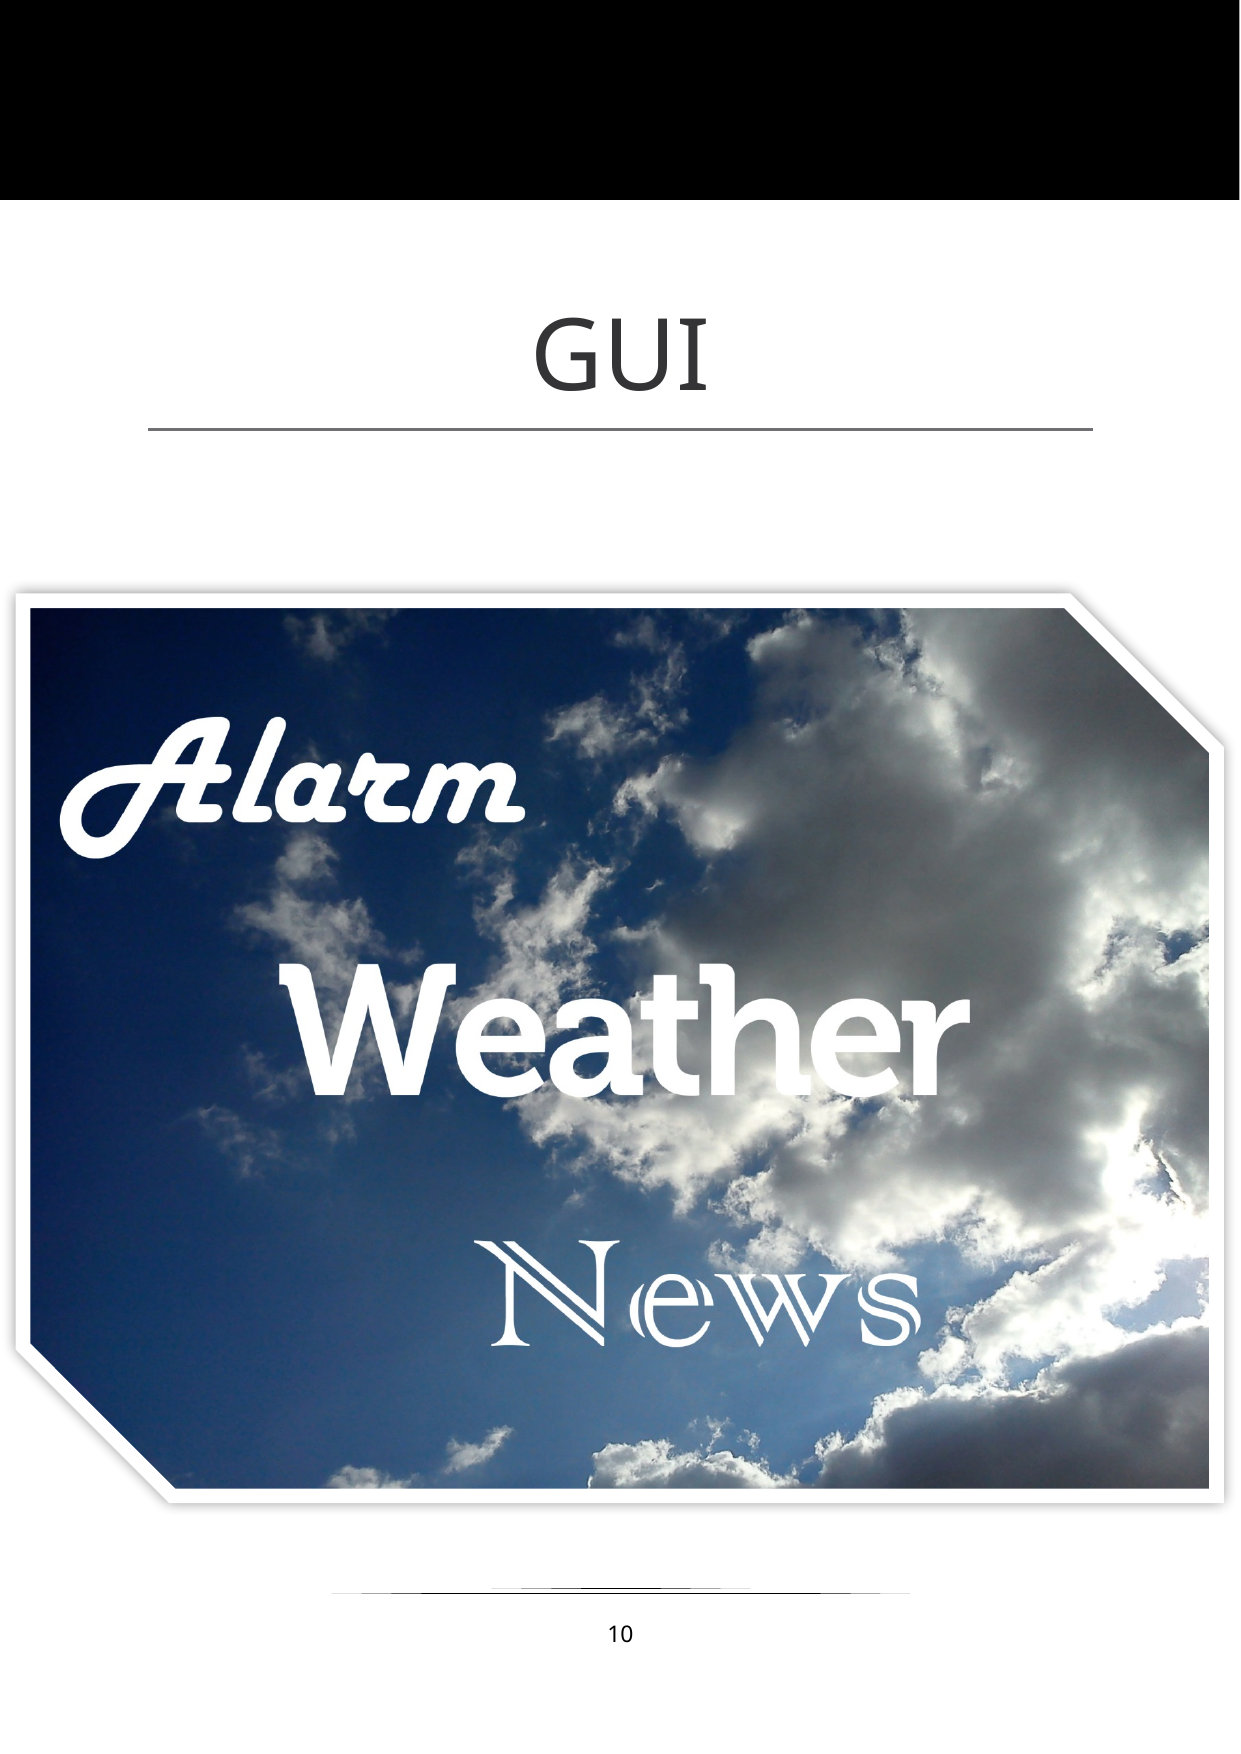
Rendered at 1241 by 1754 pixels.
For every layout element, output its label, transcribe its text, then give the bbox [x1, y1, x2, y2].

picture [0, 0, 1240, 200]
title GUI [148, 284, 1093, 428]
picture [31, 609, 1209, 1488]
